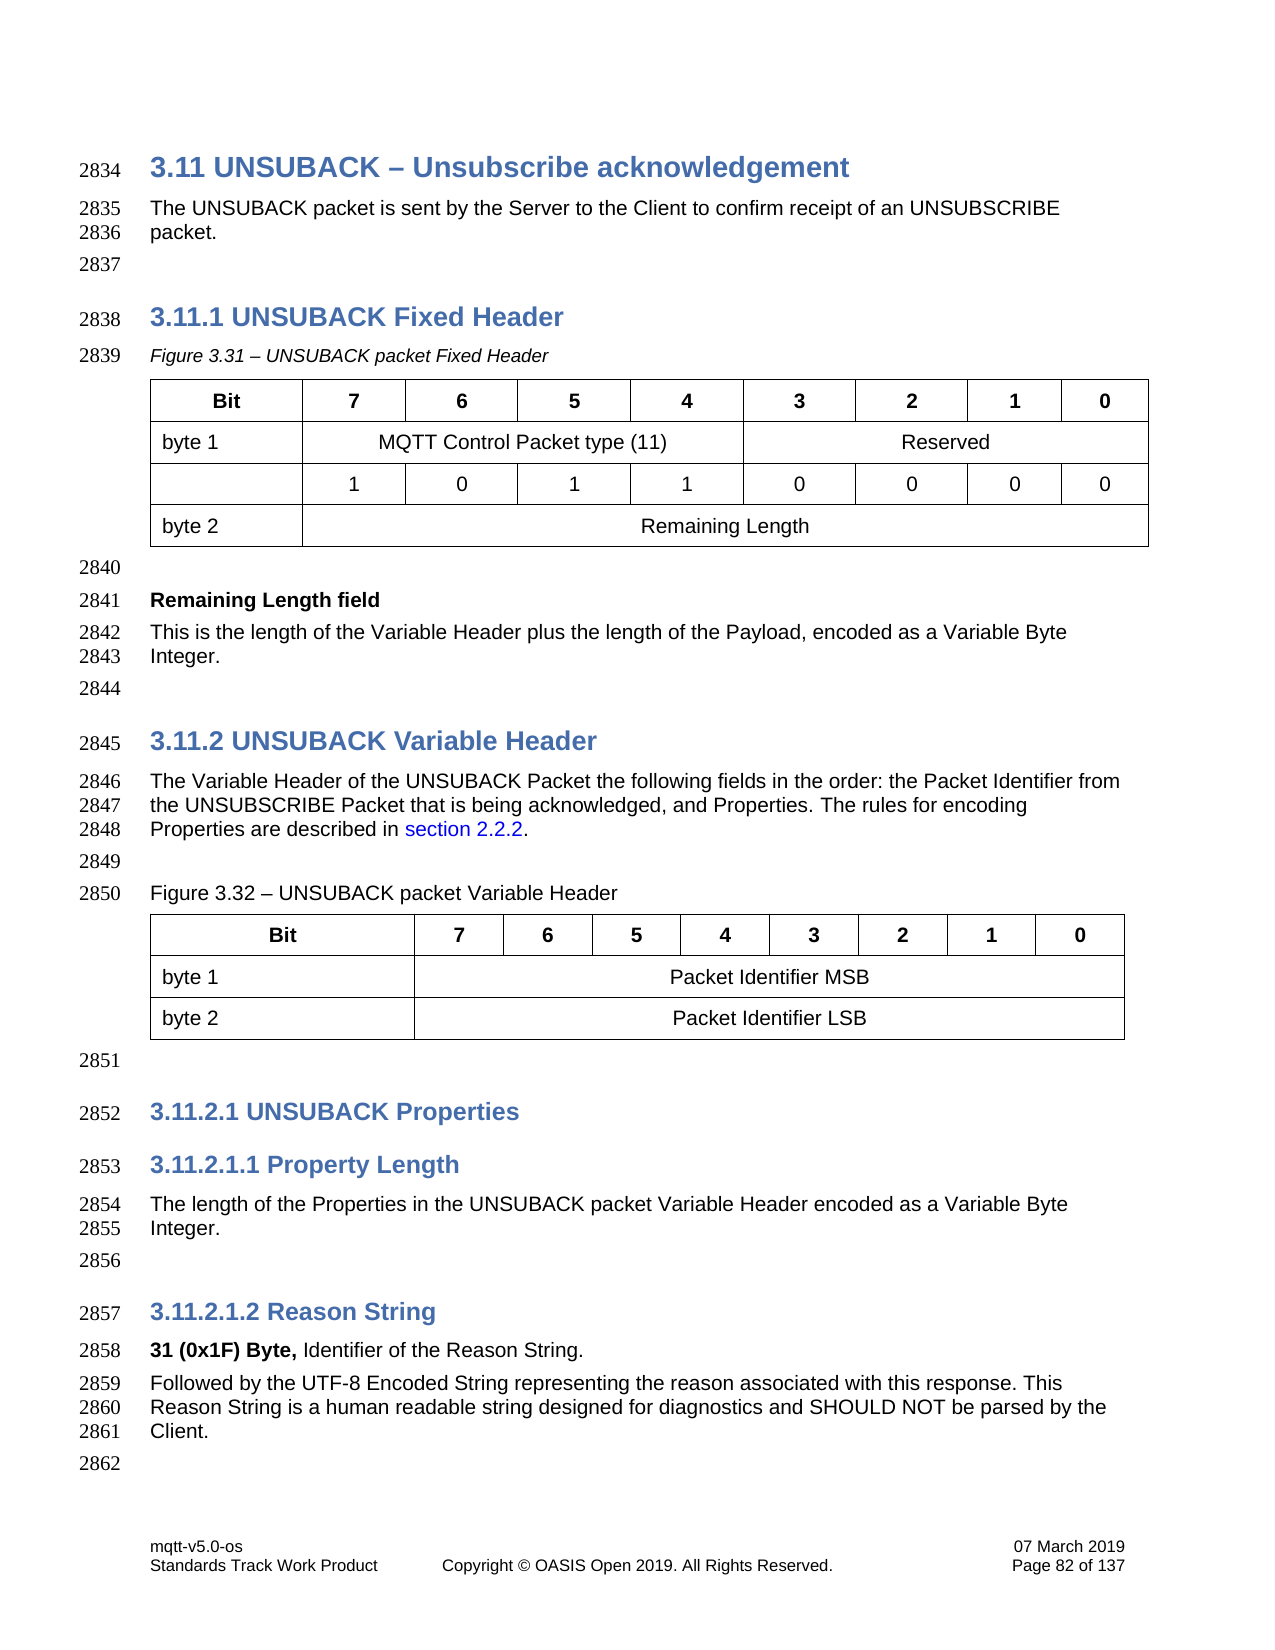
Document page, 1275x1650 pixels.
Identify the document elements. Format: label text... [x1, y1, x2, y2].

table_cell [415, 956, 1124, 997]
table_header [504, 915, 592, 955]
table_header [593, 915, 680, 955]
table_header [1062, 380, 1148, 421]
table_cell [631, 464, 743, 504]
subtitle Property Length [150, 1151, 1125, 1179]
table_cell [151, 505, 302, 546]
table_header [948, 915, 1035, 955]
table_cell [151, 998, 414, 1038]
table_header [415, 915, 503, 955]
text Followed by the UTF-8 Encoded String representing the reason associated with this response. This Reason String is a human readable string designed for diagnostics and SHOULD NOT be parsed by the Client. [150, 1371, 1125, 1442]
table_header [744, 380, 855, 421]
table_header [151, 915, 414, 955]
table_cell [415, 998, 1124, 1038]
text Figure 3.31 – UNSUBACK packet Fixed Header [150, 345, 1125, 367]
subtitle UNSUBACK Variable Header [150, 725, 1125, 756]
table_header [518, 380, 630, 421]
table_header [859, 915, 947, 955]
text Figure 3.32 – UNSUBACK packet Variable Header [150, 881, 1125, 905]
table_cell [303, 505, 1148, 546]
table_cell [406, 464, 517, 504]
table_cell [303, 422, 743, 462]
subtitle UNSUBACK Fixed Header [150, 301, 1125, 332]
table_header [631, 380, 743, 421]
subtitle Reason String [150, 1297, 1125, 1326]
text Remaining Length field [150, 587, 1125, 611]
text This is the length of the Variable Header plus the length of the Payload, encoded as a Variable Byte Integer. [150, 620, 1125, 668]
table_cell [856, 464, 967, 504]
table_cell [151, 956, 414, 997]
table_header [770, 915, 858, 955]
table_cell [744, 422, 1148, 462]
subtitle UNSUBACK – Unsubscribe acknowledgement [150, 150, 1125, 183]
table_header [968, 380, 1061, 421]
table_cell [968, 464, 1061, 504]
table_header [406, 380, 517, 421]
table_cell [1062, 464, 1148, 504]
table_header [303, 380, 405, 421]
text The UNSUBACK packet is sent by the Server to the Client to confirm receipt of an UNSUBSCRIBE packet. [150, 196, 1125, 244]
text The Variable Header of the UNSUBACK Packet the following fields in the order: the Packet Identifier from the UNSUBSCRIBE Packet that is being acknowledged, and Properties. The rules for encoding Properties are described in section 2.2.2. [150, 769, 1125, 841]
text The length of the Properties in the UNSUBACK packet Variable Header encoded as a Variable Byte Integer. [150, 1192, 1125, 1240]
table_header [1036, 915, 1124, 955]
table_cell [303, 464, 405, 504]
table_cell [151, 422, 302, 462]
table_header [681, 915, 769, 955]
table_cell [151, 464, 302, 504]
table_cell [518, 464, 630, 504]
text 31 (0x1F) Byte, Identifier of the Reason String. [150, 1338, 1125, 1362]
subtitle UNSUBACK Properties [150, 1097, 1125, 1126]
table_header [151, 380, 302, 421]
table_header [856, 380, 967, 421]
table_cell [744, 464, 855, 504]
